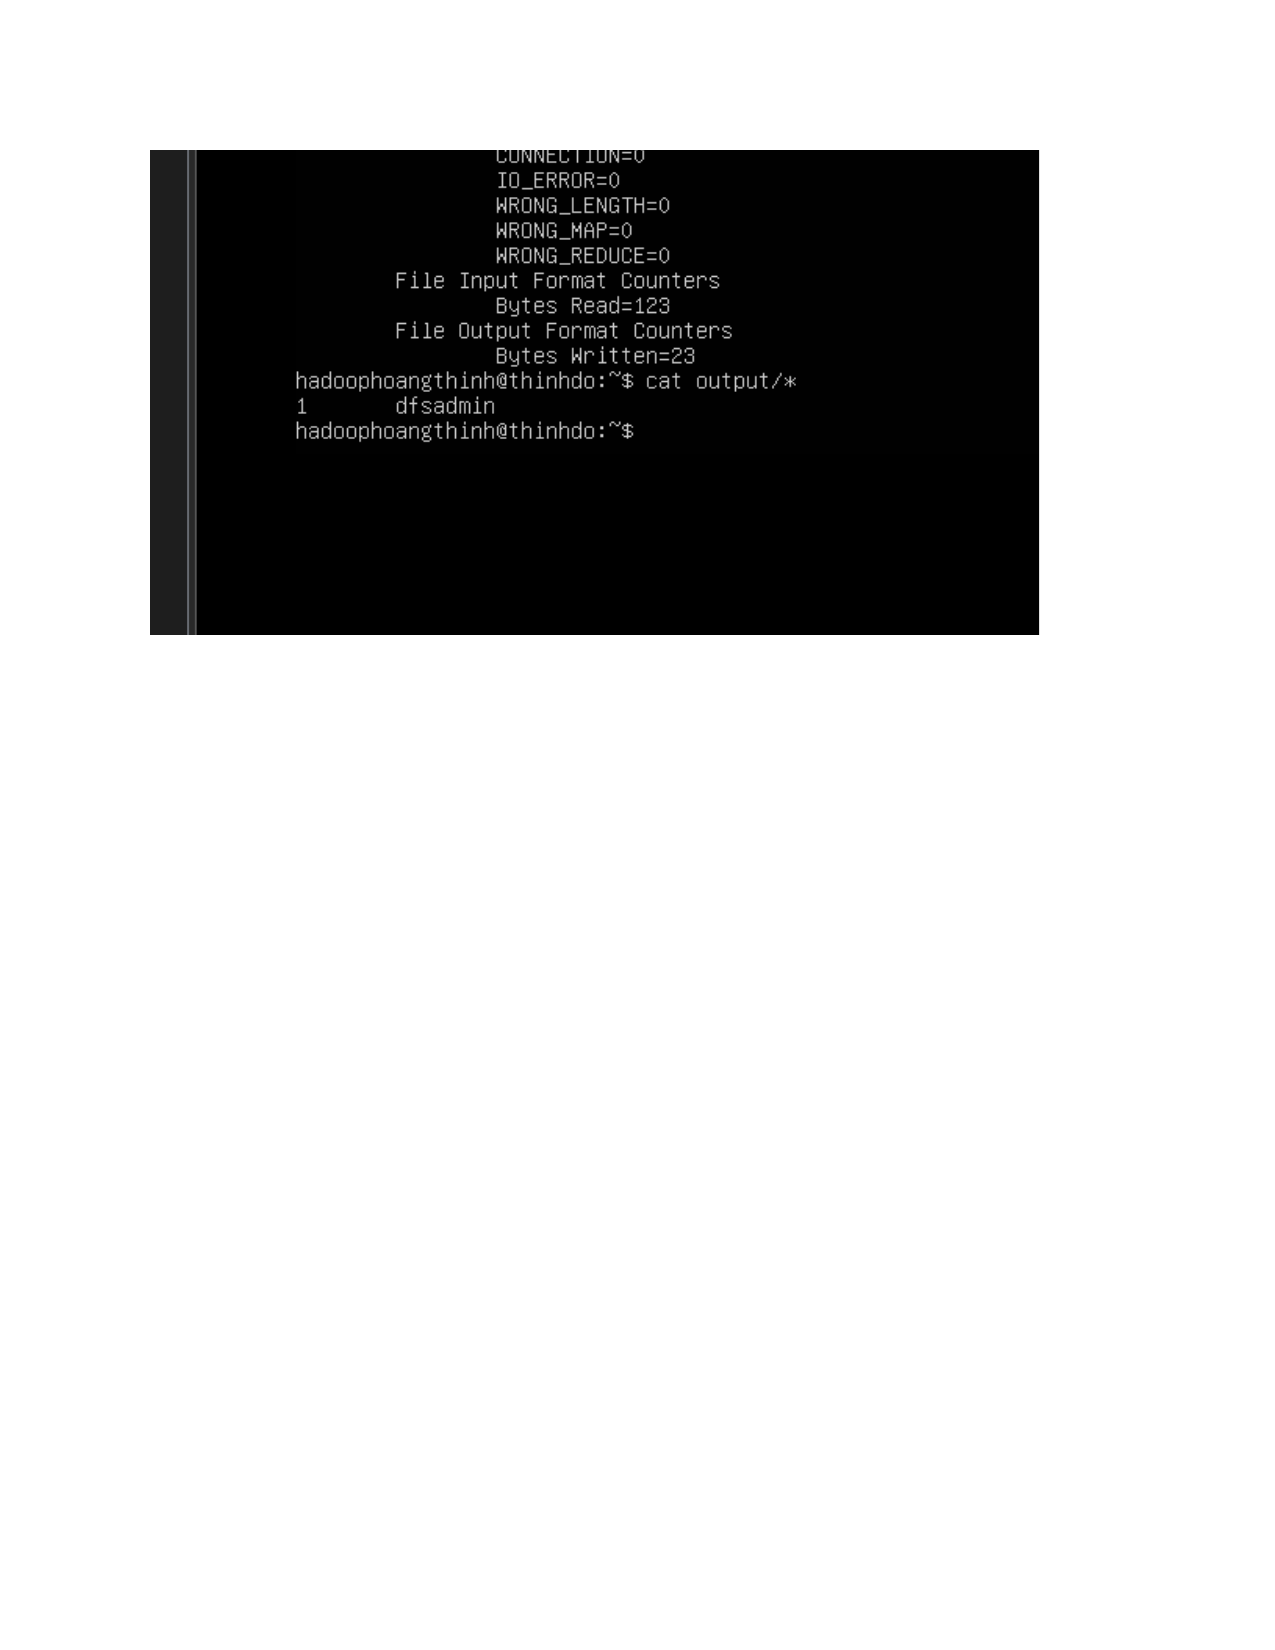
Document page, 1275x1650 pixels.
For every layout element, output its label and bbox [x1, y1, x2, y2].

picture [150, 150, 1040, 635]
